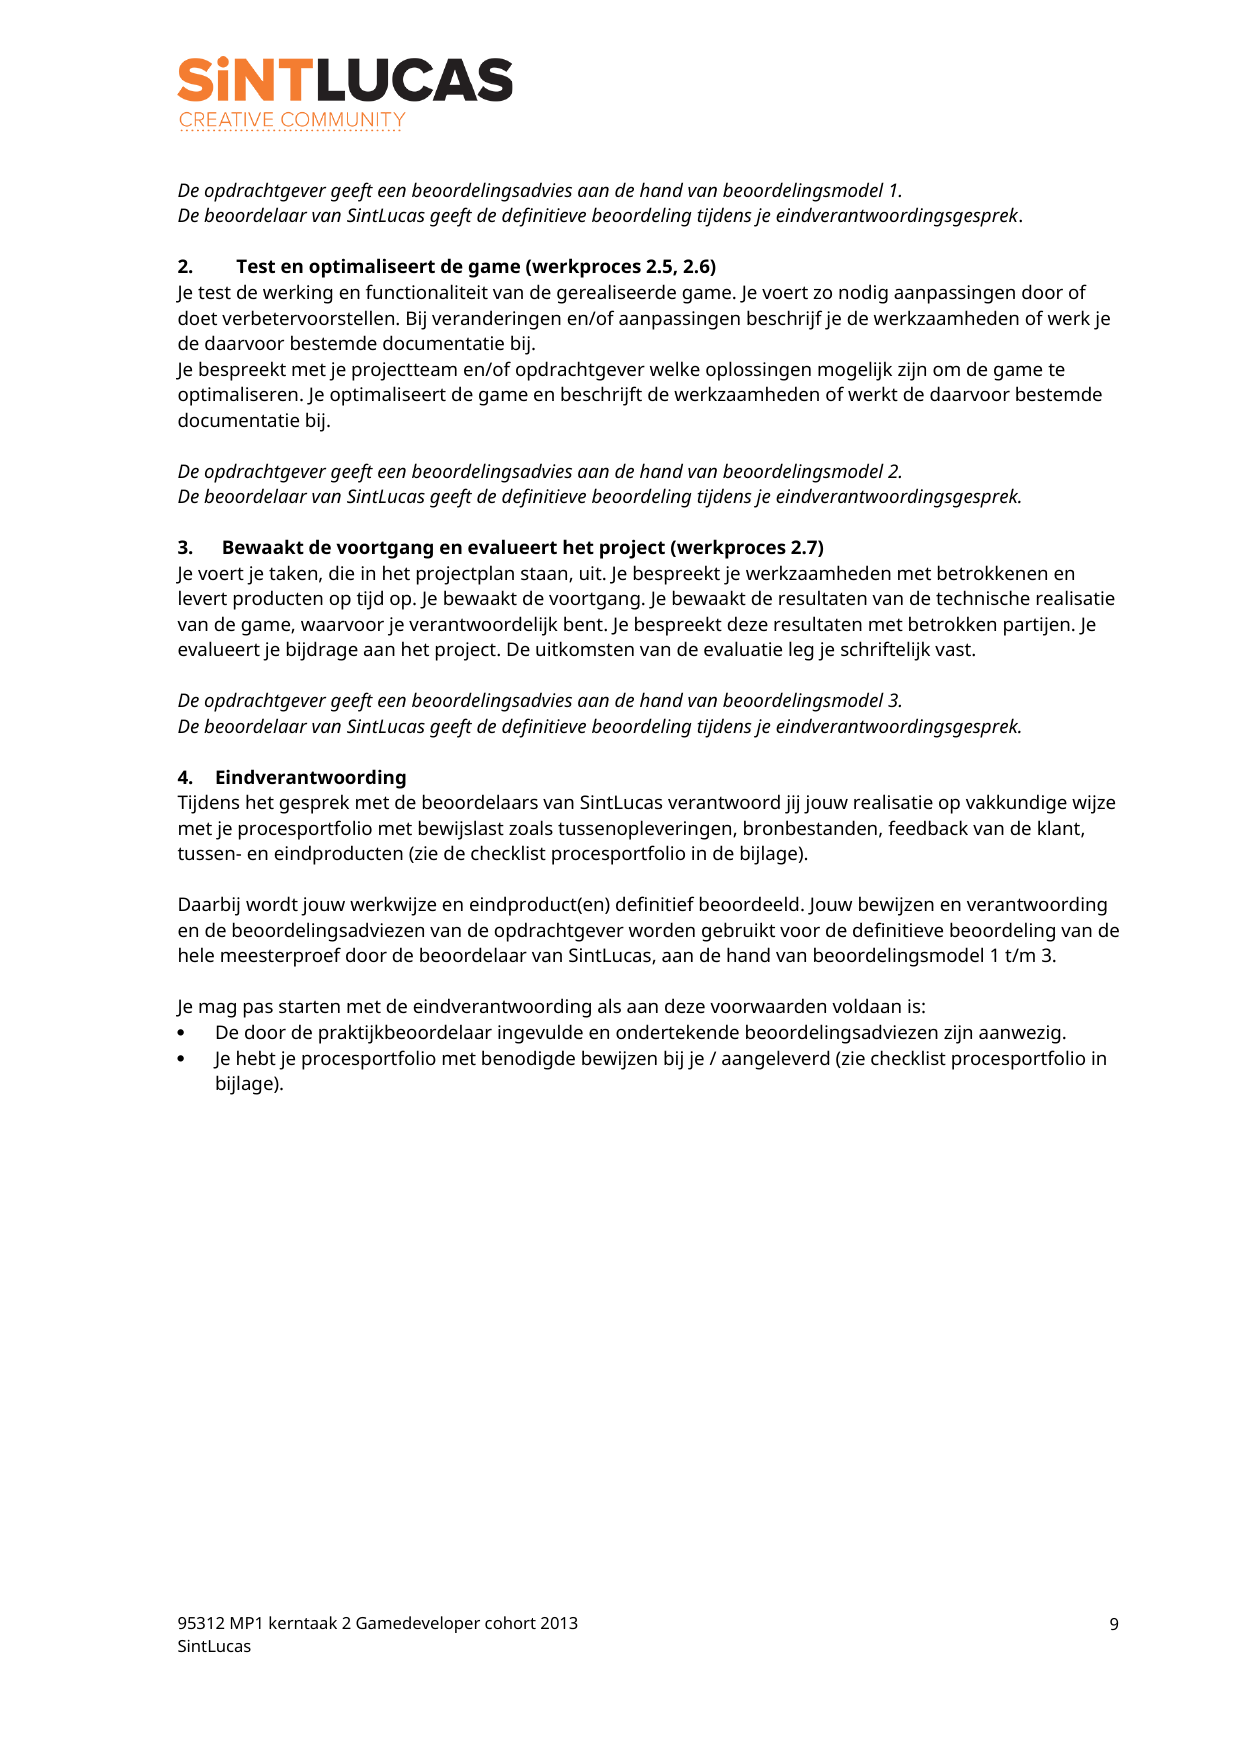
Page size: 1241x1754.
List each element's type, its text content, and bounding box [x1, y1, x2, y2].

text De beoordelaar van SintLucas geeft de definitieve beoordeling tijdens je eindverantwoordingsgesprek. [177, 483, 1122, 509]
text De opdrachtgever geeft een beoordelingsadvies aan de hand van beoordelingsmodel 3. [177, 688, 1122, 713]
text Daarbij wordt jouw werkwijze en eindproduct(en) definitief beoordeeld. Jouw bewijzen en verantwoording en de beoordelingsadviezen van de opdrachtgever worden gebruikt voor de definitieve beoordeling van de hele meesterproef door de beoordelaar van SintLucas, aan de hand van beoordelingsmodel 1 t/m 3. [177, 892, 1122, 968]
list Je hebt je procesportfolio met benodigde bewijzen bij je / aangeleverd (zie checklist procesportfolio in bijlage). [177, 1045, 1122, 1096]
text Tijdens het gesprek met de beoordelaars van SintLucas verantwoord jij jouw realisatie op vakkundige wijze met je procesportfolio met bewijslast zoals tussenopleveringen, bronbestanden, feedback van de klant, tussen- en eindproducten (zie de checklist procesportfolio in de bijlage). [177, 790, 1122, 866]
text 3. Bewaakt de voortgang en evalueert het project (werkproces 2.7) [177, 534, 1122, 560]
text De opdrachtgever geeft een beoordelingsadvies aan de hand van beoordelingsmodel 2. [177, 458, 1122, 483]
text De beoordelaar van SintLucas geeft de definitieve beoordeling tijdens je eindverantwoordingsgesprek. [177, 203, 1122, 228]
list Eindverantwoording [177, 764, 1122, 790]
text De opdrachtgever geeft een beoordelingsadvies aan de hand van beoordelingsmodel 1. [177, 177, 1122, 203]
text 2. Test en optimaliseert de game (werkproces 2.5, 2.6) [177, 254, 1122, 279]
text Je mag pas starten met de eindverantwoording als aan deze voorwaarden voldaan is: [177, 994, 1122, 1019]
text De beoordelaar van SintLucas geeft de definitieve beoordeling tijdens je eindverantwoordingsgesprek. [177, 713, 1122, 739]
text Je test de werking en functionaliteit van de gerealiseerde game. Je voert zo nodig aanpassingen door of doet verbetervoorstellen. Bij veranderingen en/of aanpassingen beschrijf je de werkzaamheden of werk je de daarvoor bestemde documentatie bij. [177, 279, 1122, 356]
list De door de praktijkbeoordelaar ingevulde en ondertekende beoordelingsadviezen zijn aanwezig. [177, 1019, 1122, 1045]
picture [177, 56, 513, 132]
text Je voert je taken, die in het projectplan staan, uit. Je bespreekt je werkzaamheden met betrokkenen en levert producten op tijd op. Je bewaakt de voortgang. Je bewaakt de resultaten van de technische realisatie van de game, waarvoor je verantwoordelijk bent. Je bespreekt deze resultaten met betrokken partijen. Je evalueert je bijdrage aan het project. De uitkomsten van de evaluatie leg je schriftelijk vast. [177, 560, 1122, 662]
text Je bespreekt met je projectteam en/of opdrachtgever welke oplossingen mogelijk zijn om de game te optimaliseren. Je optimaliseert de game en beschrijft de werkzaamheden of werkt de daarvoor bestemde documentatie bij. [177, 356, 1122, 432]
